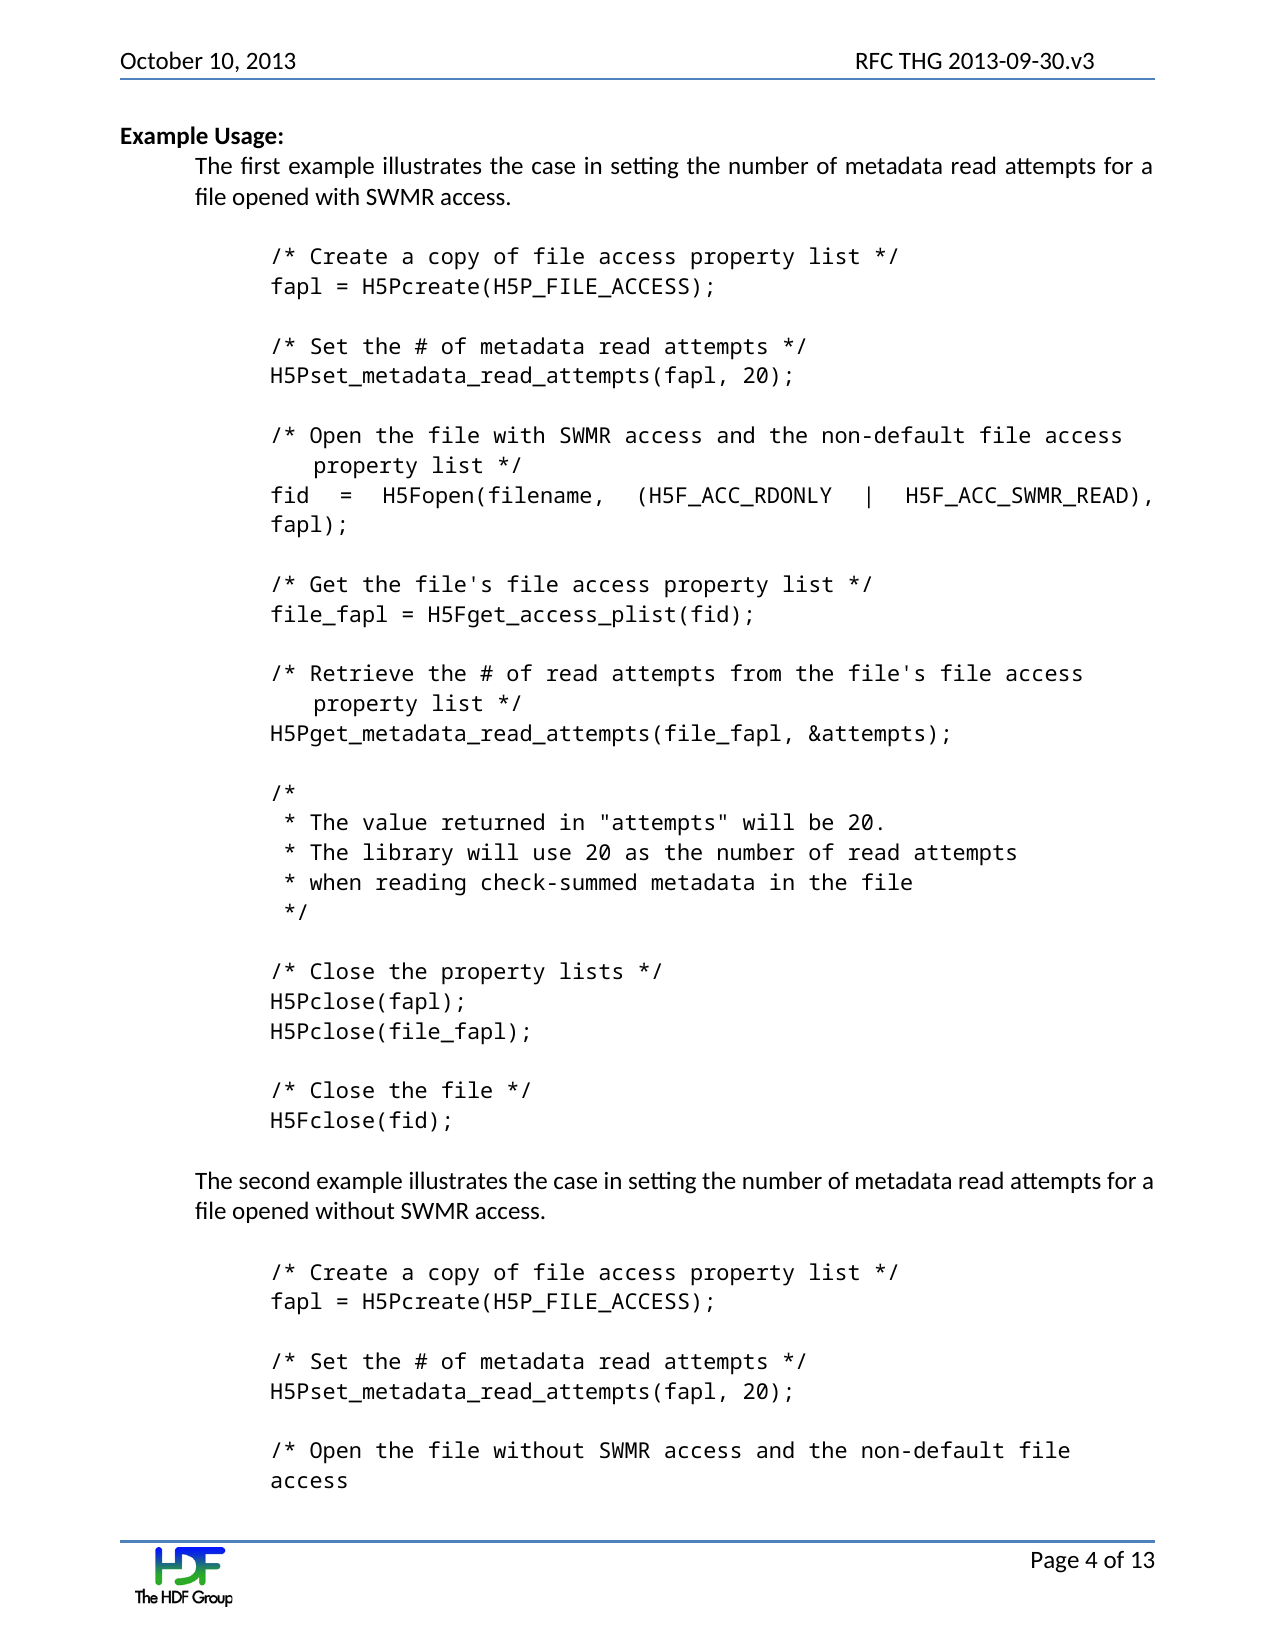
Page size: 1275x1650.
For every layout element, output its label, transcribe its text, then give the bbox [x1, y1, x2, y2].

text /* Close the property lists */ [270, 956, 1155, 986]
text * when reading check-summed metadata in the file [270, 867, 1155, 897]
text fapl = H5Pcreate(H5P_FILE_ACCESS); [270, 1286, 1155, 1316]
text H5Pset_metadata_read_attempts(fapl, 20); [270, 361, 1155, 390]
text /* Open the file without SWMR access and the non-default file access [270, 1435, 1155, 1495]
text /* Retrieve the # of read attempts from the file's file access [270, 658, 1155, 688]
text /* Close the file */ [270, 1076, 1155, 1105]
text The first example illustrates the case in setting the number of metadata read attempts for a file opened with SWMR access. [195, 151, 1155, 212]
text * The value returned in "attempts" will be 20. [270, 807, 1155, 837]
picture [135, 1547, 233, 1607]
text /* Create a copy of file access property list */ [270, 1256, 1155, 1286]
text fid = H5Fopen(filename, (H5F_ACC_RDONLY | H5F_ACC_SWMR_READ), fapl); [270, 480, 1155, 539]
text The second example illustrates the case in setting the number of metadata read attempts for a file opened without SWMR access. [195, 1165, 1155, 1226]
text H5Pclose(file_fapl); [270, 1016, 1155, 1046]
text property list */ [195, 450, 1155, 480]
text H5Pclose(fapl); [270, 986, 1155, 1016]
text fapl = H5Pcreate(H5P_FILE_ACCESS); [270, 271, 1155, 301]
text H5Fclose(fid); [270, 1105, 1155, 1135]
text * The library will use 20 as the number of read attempts [270, 837, 1155, 867]
text H5Pget_metadata_read_attempts(file_fapl, &attempts); [270, 718, 1155, 748]
text /* Set the # of metadata read attempts */ [270, 1346, 1155, 1376]
text /* Create a copy of file access property list */ [270, 241, 1155, 271]
text */ [270, 897, 1155, 927]
text /* [270, 778, 1155, 807]
text /* Open the file with SWMR access and the non-default file access [270, 420, 1155, 450]
text H5Pset_metadata_read_attempts(fapl, 20); [270, 1376, 1155, 1405]
text Example Usage: [120, 120, 1155, 151]
text property list */ [195, 688, 1155, 718]
text /* Get the file's file access property list */ [270, 569, 1155, 599]
text /* Set the # of metadata read attempts */ [270, 331, 1155, 361]
text file_fapl = H5Fget_access_plist(fid); [270, 599, 1155, 629]
